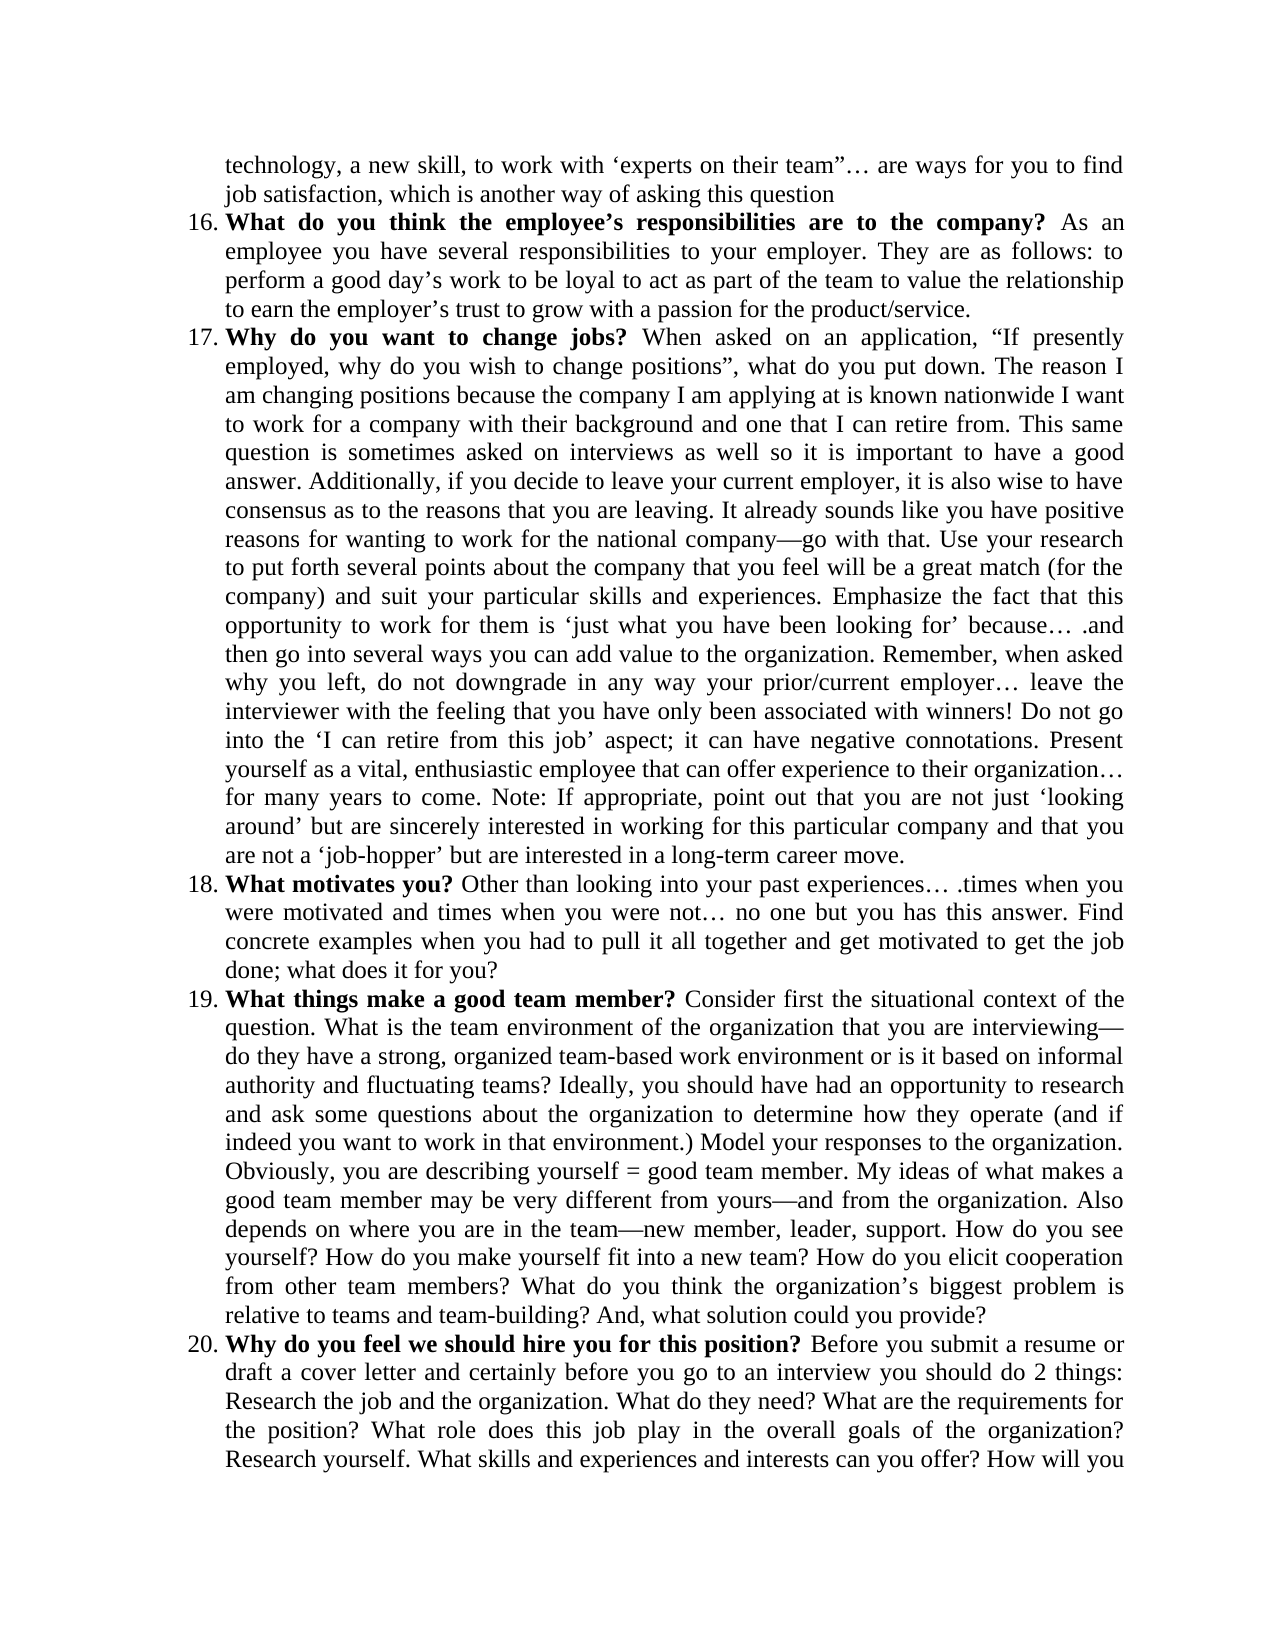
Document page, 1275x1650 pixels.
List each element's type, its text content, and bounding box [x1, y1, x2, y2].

list Why do you want to change jobs? When asked on an application, “If presently employed, why do you wish to change positions”, what do you put down. The reason I am changing positions because the company I am applying at is known nationwide I want to work for a company with their background and one that I can retire from. This same question is sometimes asked on interviews as well so it is important to have a good answer. Additionally, if you decide to leave your current employer, it is also wise to have consensus as to the reasons that you are leaving. It already sounds like you have positive reasons for wanting to work for the national company—go with that. Use your research to put forth several points about the company that you feel will be a great match (for the company) and suit your particular skills and experiences. Emphasize the fact that this opportunity to work for them is ‘just what you have been looking for’ because… .and then go into several ways you can add value to the organization. Remember, when asked why you left, do not downgrade in any way your prior/current employer… leave the interviewer with the feeling that you have only been associated with winners! Do not go into the ‘I can retire from this job’ aspect; it can have negative connotations. Present yourself as a vital, enthusiastic employee that can offer experience to their organization… for many years to come. Note: If appropriate, point out that you are not just ‘looking around’ but are sincerely interested in working for this particular company and that you are not a ‘job-hopper’ but are interested in a long-term career move. [187, 322, 1125, 869]
list What do you think the employee’s responsibilities are to the company? As an employee you have several responsibilities to your employer. They are as follows: to perform a good day’s work to be loyal to act as part of the team to value the relationship to earn the employer’s trust to grow with a passion for the product/service. [187, 207, 1125, 322]
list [187, 150, 1125, 207]
list What things make a good team member? Consider first the situational context of the question. What is the team environment of the organization that you are interviewing—do they have a strong, organized team-based work environment or is it based on informal authority and fluctuating teams? Ideally, you should have had an opportunity to research and ask some questions about the organization to determine how they operate (and if indeed you want to work in that environment.) Model your responses to the organization. Obviously, you are describing yourself = good team member. My ideas of what makes a good team member may be very different from yours—and from the organization. Also depends on where you are in the team—new member, leader, support. How do you see yourself? How do you make yourself fit into a new team? How do you elicit cooperation from other team members? What do you think the organization’s biggest problem is relative to teams and team-building? And, what solution could you provide? [187, 984, 1125, 1329]
list What motivates you? Other than looking into your past experiences… .times when you were motivated and times when you were not… no one but you has this answer. Find concrete examples when you had to pull it all together and get motivated to get the job done; what does it for you? [187, 869, 1125, 984]
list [187, 1329, 1125, 1472]
